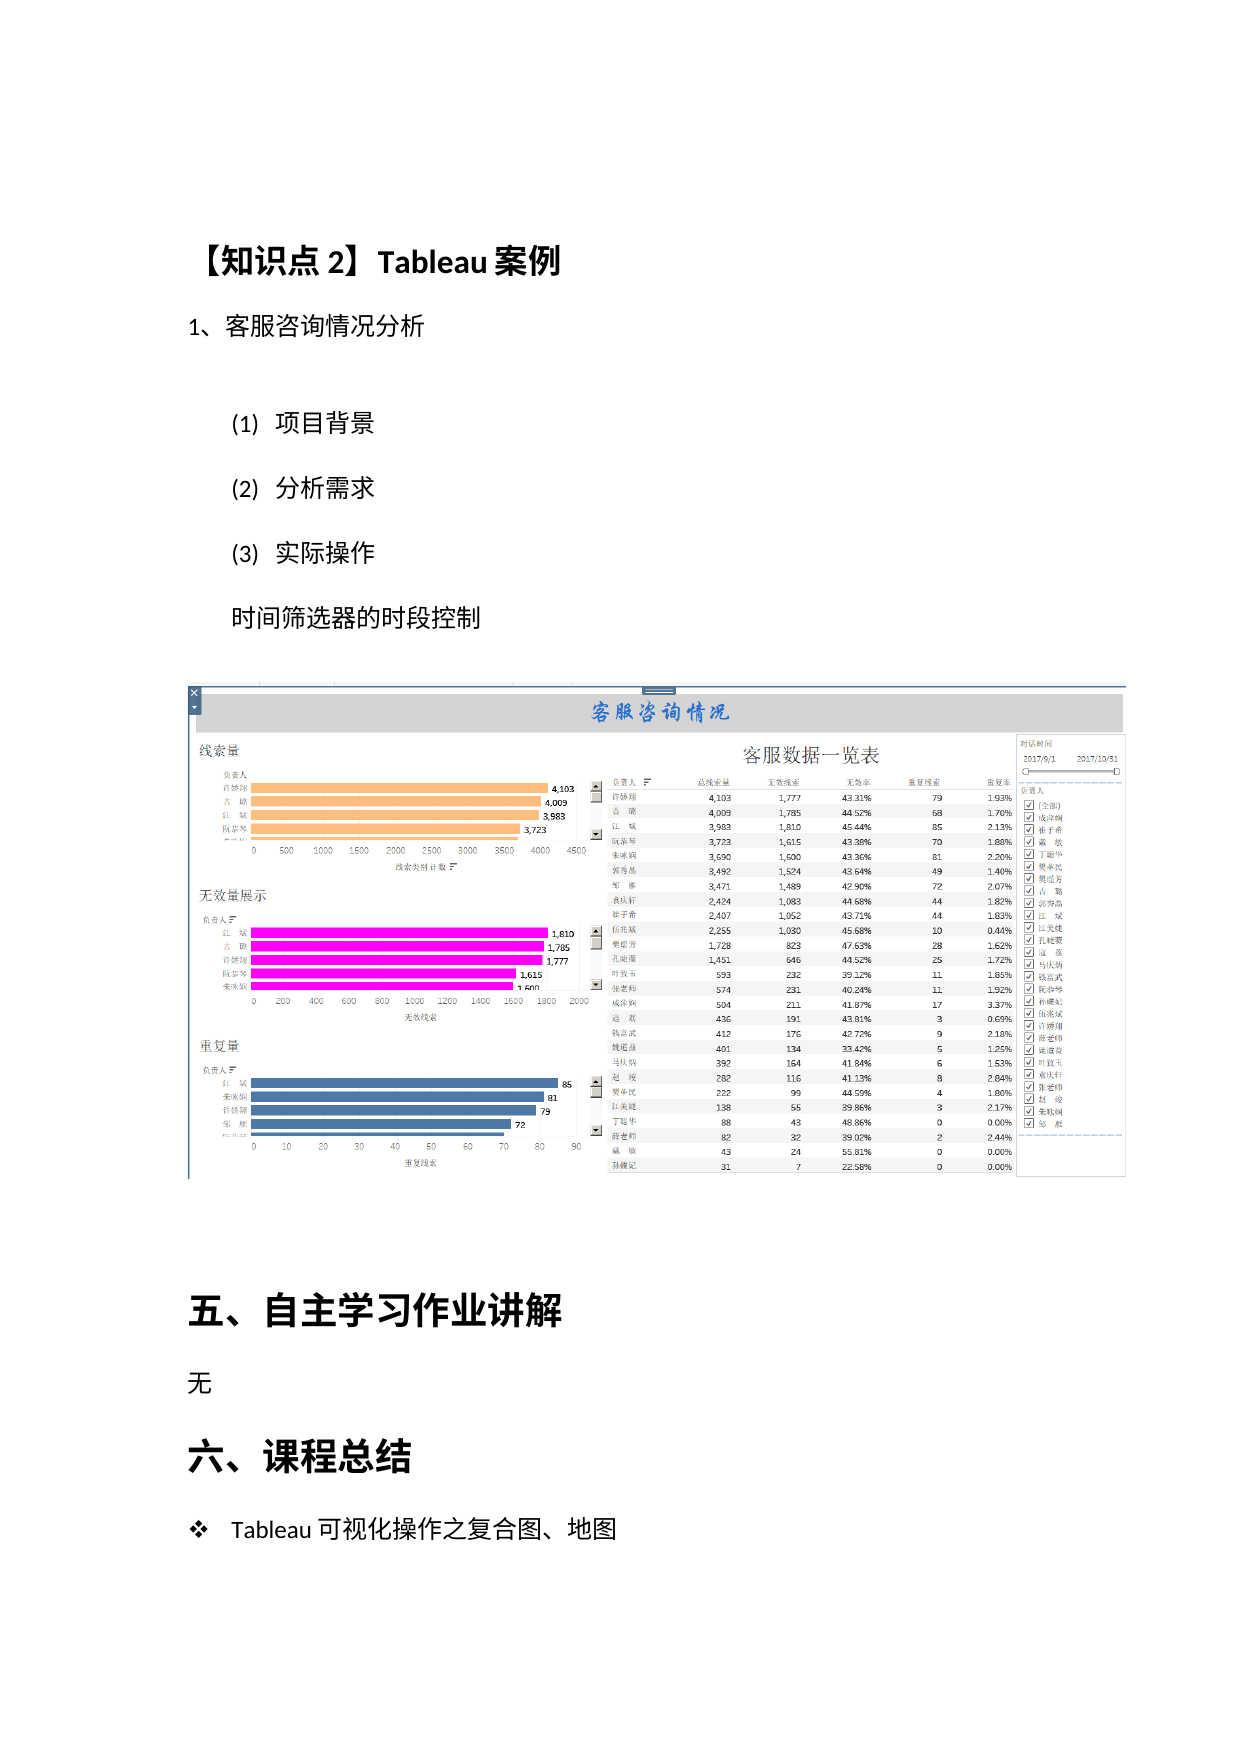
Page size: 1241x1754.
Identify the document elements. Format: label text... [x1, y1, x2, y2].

list 分析需求 [231, 454, 1053, 519]
subtitle 【知识点2】Tableau案例 [187, 227, 1053, 292]
list 实际操作 [231, 519, 1053, 584]
subtitle 课程总结 [187, 1422, 1053, 1487]
list 项目背景 [231, 389, 1053, 454]
list 时间筛选器的时段控制 [231, 584, 1053, 649]
subtitle 自主学习作业讲解 [187, 1275, 1053, 1340]
picture [187, 682, 1126, 1179]
text 无 [187, 1349, 1053, 1414]
list 1、客服咨询情况分析 [187, 292, 1053, 357]
list Tableau可视化操作之复合图、地图 [187, 1495, 1053, 1560]
